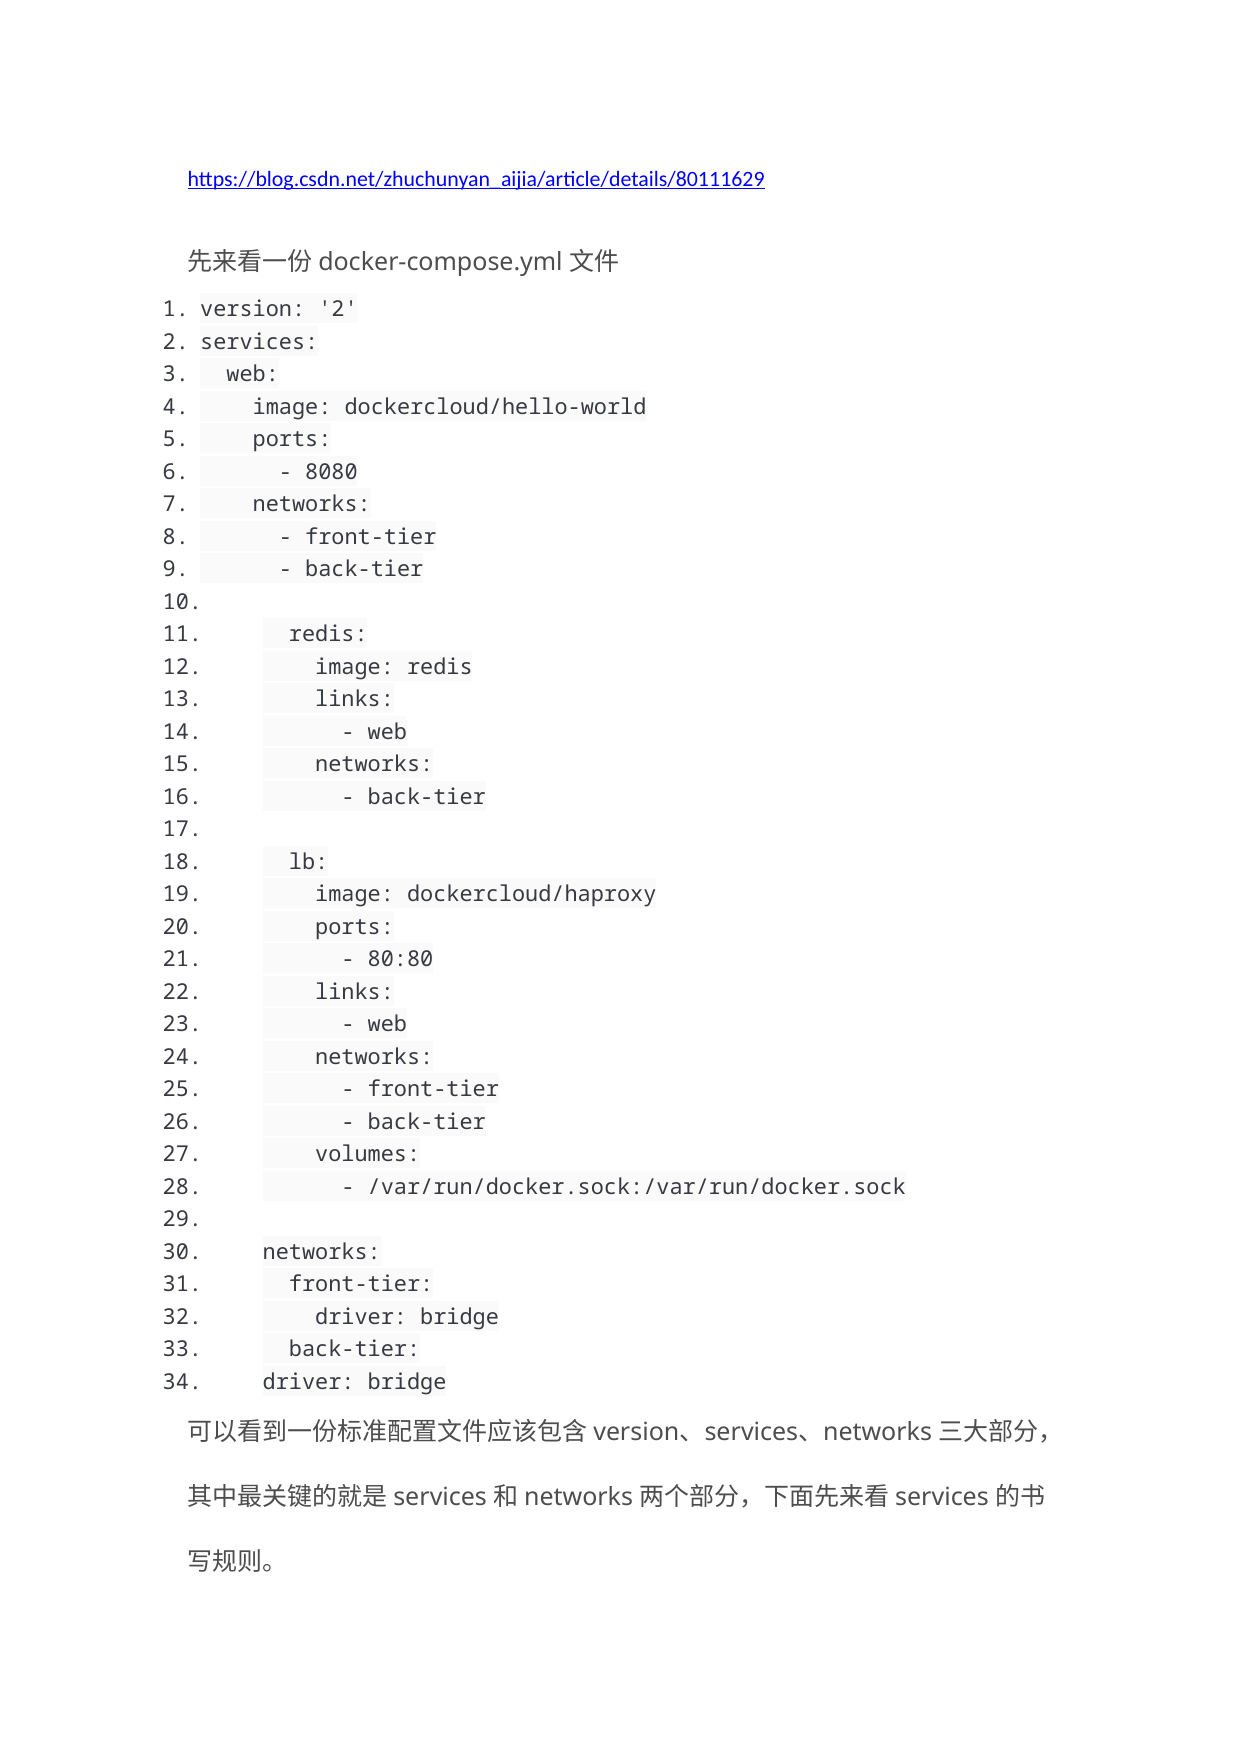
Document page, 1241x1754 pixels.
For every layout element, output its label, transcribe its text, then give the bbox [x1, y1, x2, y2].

list version: '2' [162, 292, 1053, 324]
list networks: [162, 1039, 1053, 1072]
list redis: [162, 617, 1053, 649]
list driver: bridge [162, 1299, 1053, 1332]
list - front-tier [162, 519, 1053, 552]
list links: [162, 682, 1053, 714]
text 可以看到一份标准配置文件应该包含 version、services、networks 三大部分，其中最关键的就是 services 和 networks 两个部分，下面先来看 services 的书写规则。 [187, 1397, 1053, 1592]
list web: [162, 357, 1053, 389]
list image: redis [162, 649, 1053, 682]
list ports: [162, 909, 1053, 942]
list networks: [162, 487, 1053, 519]
list - /var/run/docker.sock:/var/run/docker.sock [162, 1169, 1053, 1202]
list links: [162, 974, 1053, 1007]
list lb: [162, 844, 1053, 877]
list back-tier: [162, 1332, 1053, 1364]
list image: dockercloud/hello-world [162, 389, 1053, 422]
list - back-tier [162, 779, 1053, 812]
list networks: [162, 1234, 1053, 1267]
list - web [162, 1007, 1053, 1039]
list - back-tier [162, 552, 1053, 584]
text 先来看一份 docker-compose.yml 文件 [187, 227, 1053, 292]
list - 80:80 [162, 942, 1053, 974]
list image: dockercloud/haproxy [162, 877, 1053, 909]
list volumes: [162, 1137, 1053, 1169]
list services: [162, 324, 1053, 357]
list ports: [162, 422, 1053, 454]
list - 8080 [162, 454, 1053, 487]
list - web [162, 714, 1053, 747]
list - back-tier [162, 1104, 1053, 1137]
text https://blog.csdn.net/zhuchunyan_aijia/article/details/80111629 [187, 162, 1053, 194]
list front-tier: [162, 1267, 1053, 1299]
list networks: [162, 747, 1053, 779]
list driver: bridge [162, 1364, 1053, 1397]
list - front-tier [162, 1072, 1053, 1104]
